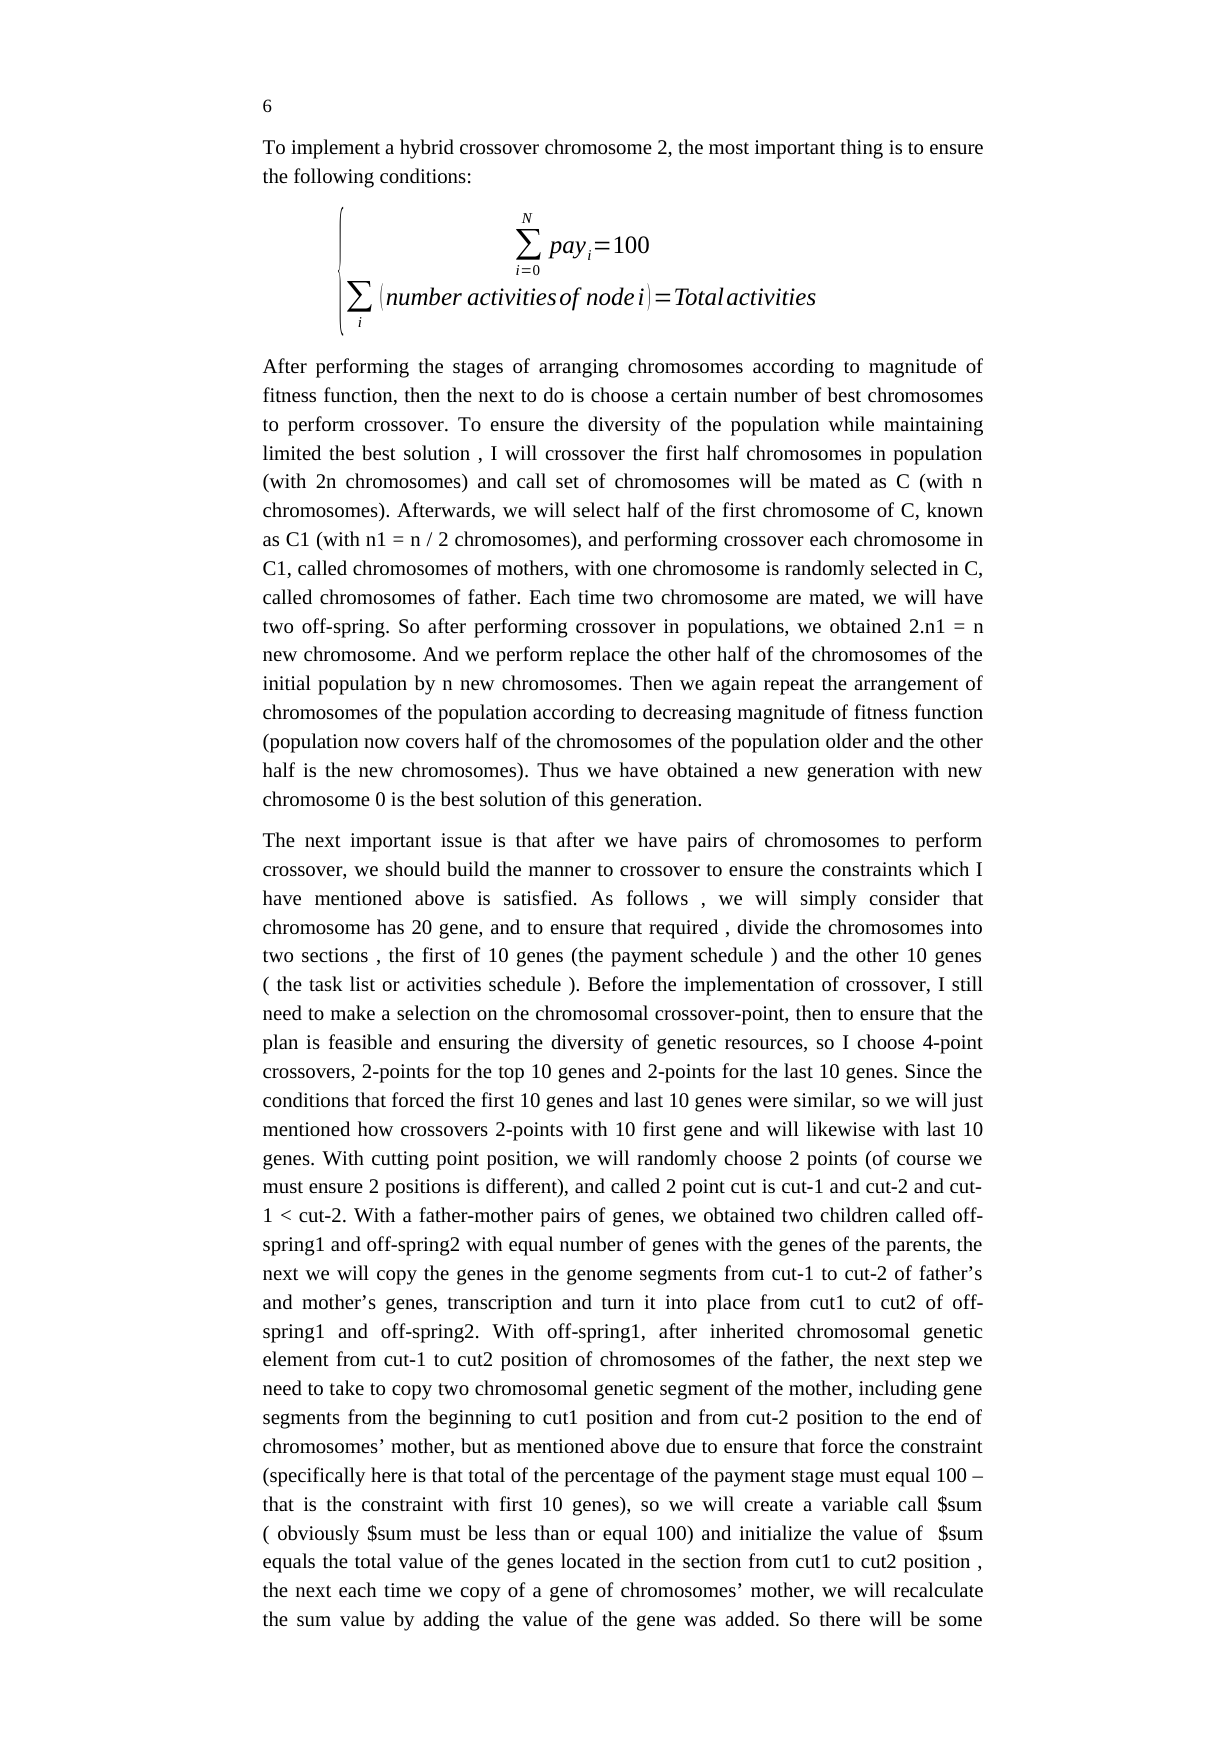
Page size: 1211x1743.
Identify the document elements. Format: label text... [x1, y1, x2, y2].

text To implement a hybrid crossover chromosome 2, the most important thing is to ensure the following conditions: [262, 135, 984, 188]
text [262, 828, 984, 1631]
text After performing the stages of arranging chromosomes according to magnitude of fitness function, then the next to do is choose a certain number of best chromosomes to perform crossover. To ensure the diversity of the population while maintaining limited the best solution , I will crossover the first half chromosomes in population (with 2n chromosomes) and call set of chromosomes will be mated as C (with n chromosomes). Afterwards, we will select half of the first chromosome of C, known as C1 (with n1 = n / 2 chromosomes), and performing crossover each chromosome in C1, called chromosomes of mothers, with one chromosome is randomly selected in C, called chromosomes of father. Each time two chromosome are mated, we will have two off-spring. So after performing crossover in populations, we obtained 2.n1 = n new chromosome. And we perform replace the other half of the chromosomes of the initial population by n new chromosomes. Then we again repeat the arrangement of chromosomes of the population according to decreasing magnitude of fitness function (population now covers half of the chromosomes of the population older and the other half is the new chromosomes). Thus we have obtained a new generation with new chromosome 0 is the best solution of this generation. [262, 354, 984, 811]
